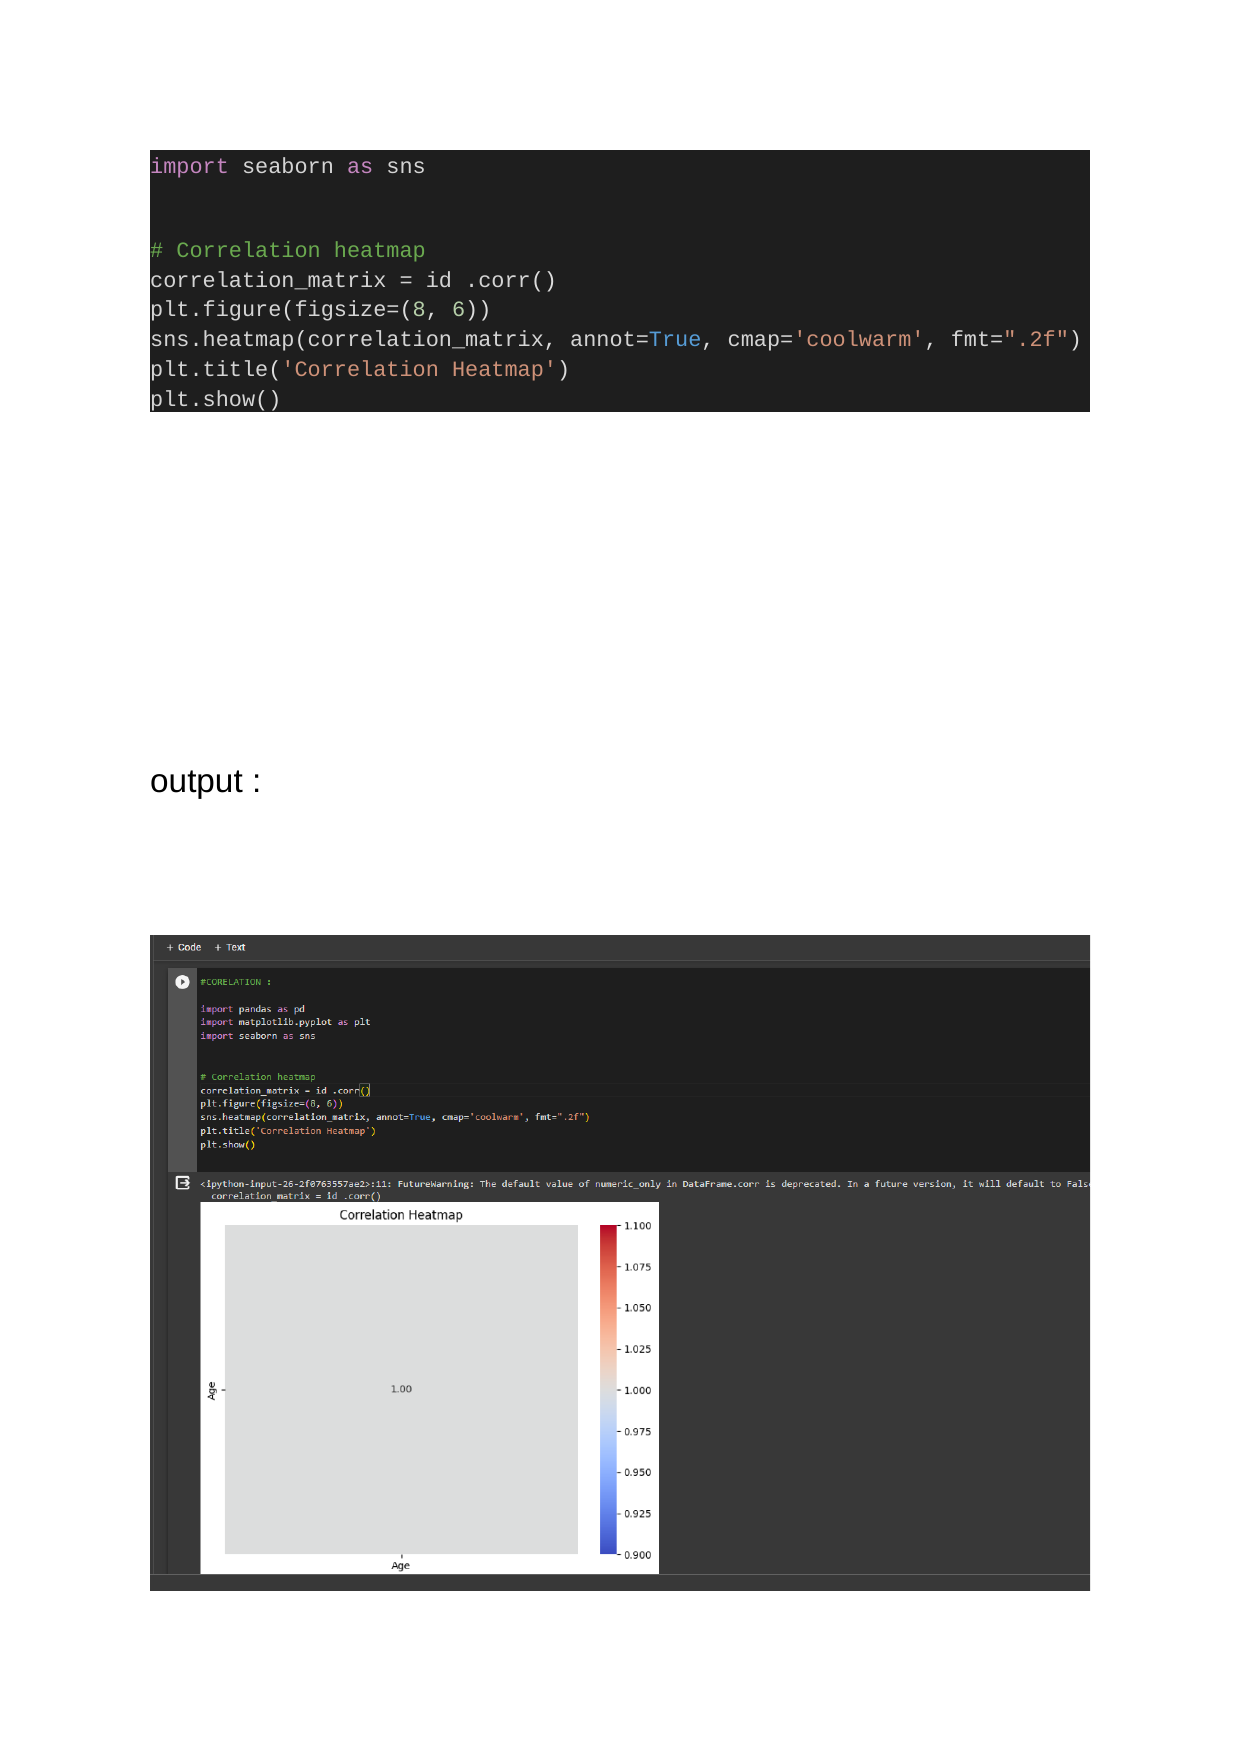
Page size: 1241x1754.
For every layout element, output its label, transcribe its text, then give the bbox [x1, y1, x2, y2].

text sns.heatmap(correlation_matrix, annot=True, cmap='coolwarm', fmt=".2f") [150, 323, 1090, 353]
text # Correlation heatmap [150, 234, 1090, 264]
text import seaborn as sns [150, 150, 1090, 180]
text output : [150, 761, 1090, 800]
text plt.figure(figsize=(8, 6)) [150, 294, 1090, 323]
text plt.show() [150, 383, 1090, 412]
text correlation_matrix = id .corr() [150, 264, 1090, 294]
text plt.title('Correlation Heatmap') [150, 353, 1090, 383]
picture [150, 935, 1091, 1591]
